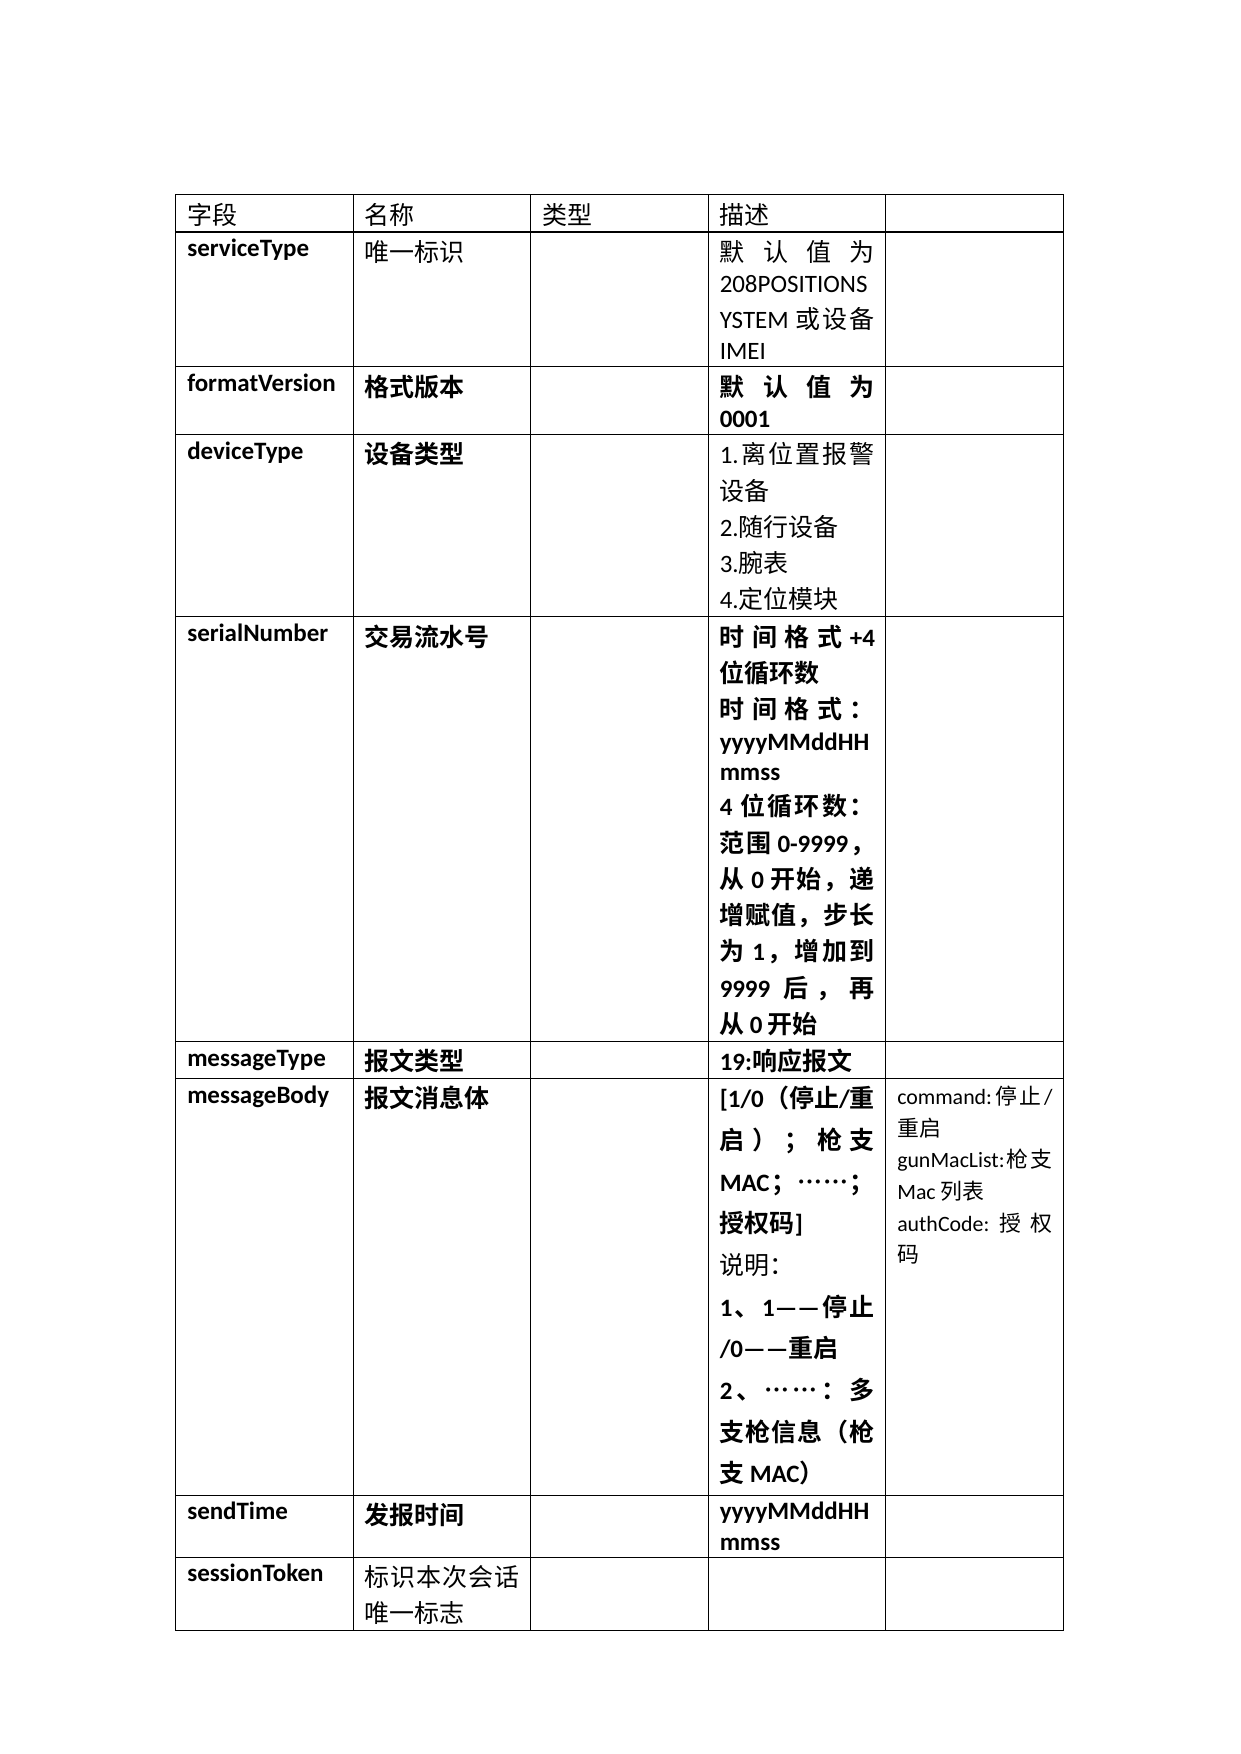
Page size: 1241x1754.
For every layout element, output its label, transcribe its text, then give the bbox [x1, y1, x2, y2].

table_cell 发报时间 [354, 1496, 530, 1557]
table_header 字段 [176, 195, 353, 231]
table_cell serialNumber [176, 617, 353, 1041]
table_cell 交易流水号 [354, 617, 530, 1041]
table_cell 默认值为0001 [709, 367, 885, 434]
table_cell [531, 233, 708, 366]
table_cell [886, 617, 1063, 1041]
table_cell 1.离位置报警设备 2.随行设备 3.腕表 4.定位模块 [709, 435, 885, 616]
table_header 名称 [354, 195, 530, 231]
table_cell [886, 1042, 1063, 1078]
table_cell 设备类型 [354, 435, 530, 616]
table_cell messageType [176, 1042, 353, 1078]
table_cell [531, 1558, 708, 1630]
table_cell messageBody [176, 1079, 353, 1494]
table_cell [531, 1042, 708, 1078]
table_cell [531, 367, 708, 434]
table_cell 19:响应报文 [709, 1042, 885, 1078]
table_cell formatVersion [176, 367, 353, 434]
table_header 类型 [531, 195, 708, 231]
table_cell [886, 367, 1063, 434]
table_cell 标识本次会话唯一标志 [354, 1558, 530, 1630]
table_cell [886, 435, 1063, 616]
table_cell [1/0（停止/重启）；枪支MAC；……；授权码] 说明： 1、1——停止/0——重启 2、……：多支枪信息（枪支MAC） [709, 1079, 885, 1494]
table_cell 报文消息体 [354, 1079, 530, 1494]
table_cell [886, 1496, 1063, 1557]
table_cell 默认值为208POSITIONSYSTEM或设备IMEI [709, 233, 885, 366]
table_cell deviceType [176, 435, 353, 616]
table_cell command:停止/重启 gunMacList:枪支Mac列表 authCode:授权码 [886, 1079, 1063, 1494]
table_cell yyyyMMddHHmmss [709, 1496, 885, 1557]
table_cell [709, 1558, 885, 1630]
table_cell [886, 1558, 1063, 1630]
table_cell [886, 233, 1063, 366]
table_cell serviceType [176, 233, 353, 366]
table_header 描述 [709, 195, 885, 231]
table_cell [531, 1496, 708, 1557]
table_header [886, 195, 1063, 231]
table_cell 唯一标识 [354, 233, 530, 366]
table_cell sendTime [176, 1496, 353, 1557]
table_cell sessionToken [176, 1558, 353, 1630]
table_cell [531, 435, 708, 616]
table_cell [531, 617, 708, 1041]
table_cell 时间格式+4位循环数 时间格式：yyyyMMddHHmmss 4位循环数：范围0-9999，从0开始，递增赋值，步长为1，增加到9999后，再从0开始 [709, 617, 885, 1041]
table_cell 格式版本 [354, 367, 530, 434]
table_cell [531, 1079, 708, 1494]
table_cell 报文类型 [354, 1042, 530, 1078]
